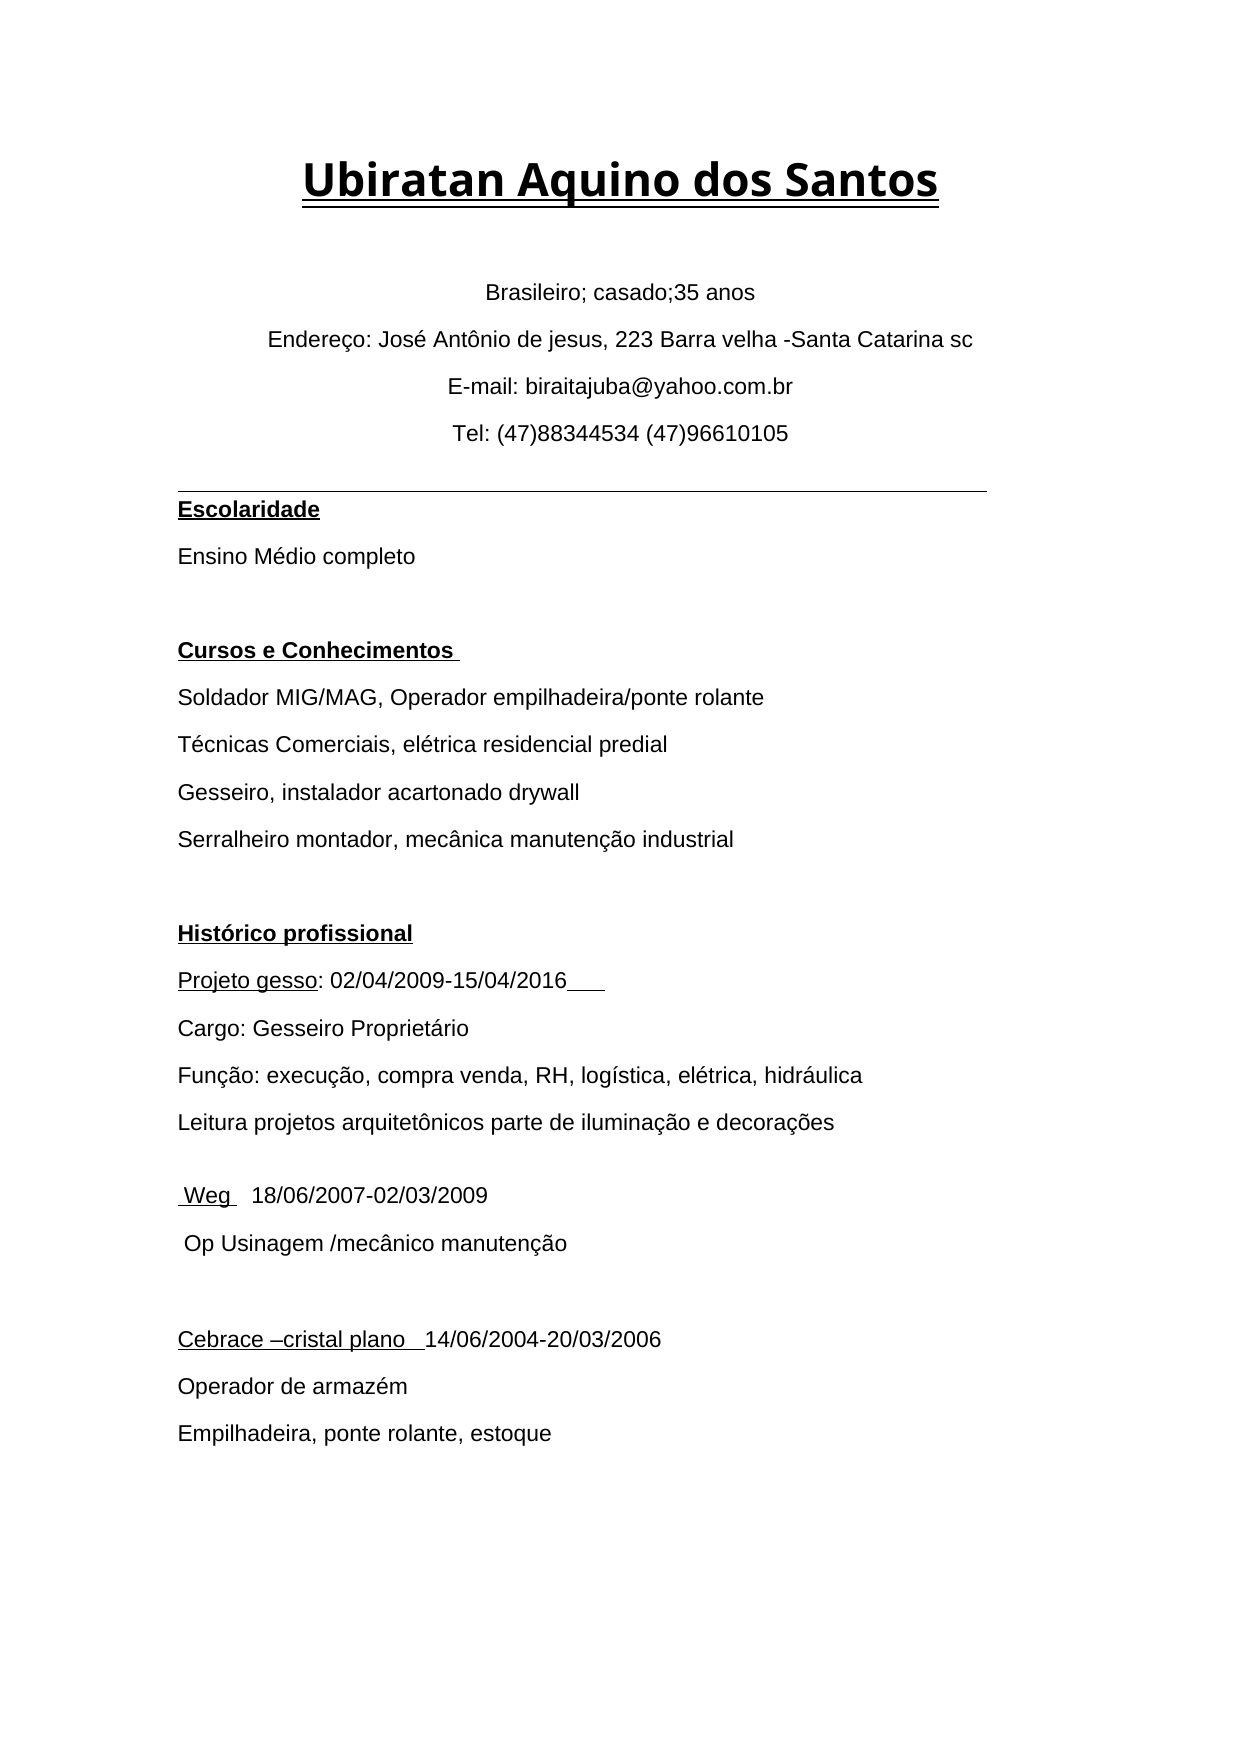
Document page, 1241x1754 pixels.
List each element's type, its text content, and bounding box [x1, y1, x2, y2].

text Histórico profissional [177, 920, 1063, 947]
text Gesseiro, instalador acartonado drywall [177, 779, 1063, 805]
text Cursos e Conhecimentos [177, 637, 1063, 663]
text Escolaridade [177, 467, 1063, 522]
text Serralheiro montador, mecânica manutenção industrial [177, 826, 1063, 852]
text Empilhadeira, ponte rolante, estoque [177, 1420, 1063, 1446]
text E-mail: biraitajuba@yahoo.com.br [177, 373, 1063, 399]
text Endereço: José Antônio de jesus, 223 Barra velha -Santa Catarina sc [177, 326, 1063, 352]
text Técnicas Comerciais, elétrica residencial predial [177, 731, 1063, 758]
text Cargo: Gesseiro Proprietário [177, 1014, 1063, 1041]
text Tel: (47)88344534 (47)96610105 [177, 420, 1063, 447]
text Projeto gesso: 02/04/2009-15/04/2016 [177, 967, 1063, 994]
text Função: execução, compra venda, RH, logística, elétrica, hidráulica [177, 1062, 1063, 1088]
text Weg 18/06/2007-02/03/2009 [177, 1182, 1063, 1209]
text Ensino Médio completo [177, 543, 1063, 569]
text Op Usinagem /mecânico manutenção [177, 1230, 1063, 1256]
text Brasileiro; casado;35 anos [177, 279, 1063, 305]
text Leitura projetos arquitetônicos parte de iluminação e decorações [177, 1109, 1063, 1162]
text Operador de armazém [177, 1373, 1063, 1399]
text Ubiratan Aquino dos Santos [177, 148, 1063, 210]
text Soldador MIG/MAG, Operador empilhadeira/ponte rolante [177, 684, 1063, 711]
text Cebrace –cristal plano 14/06/2004-20/03/2006 [177, 1326, 1063, 1352]
